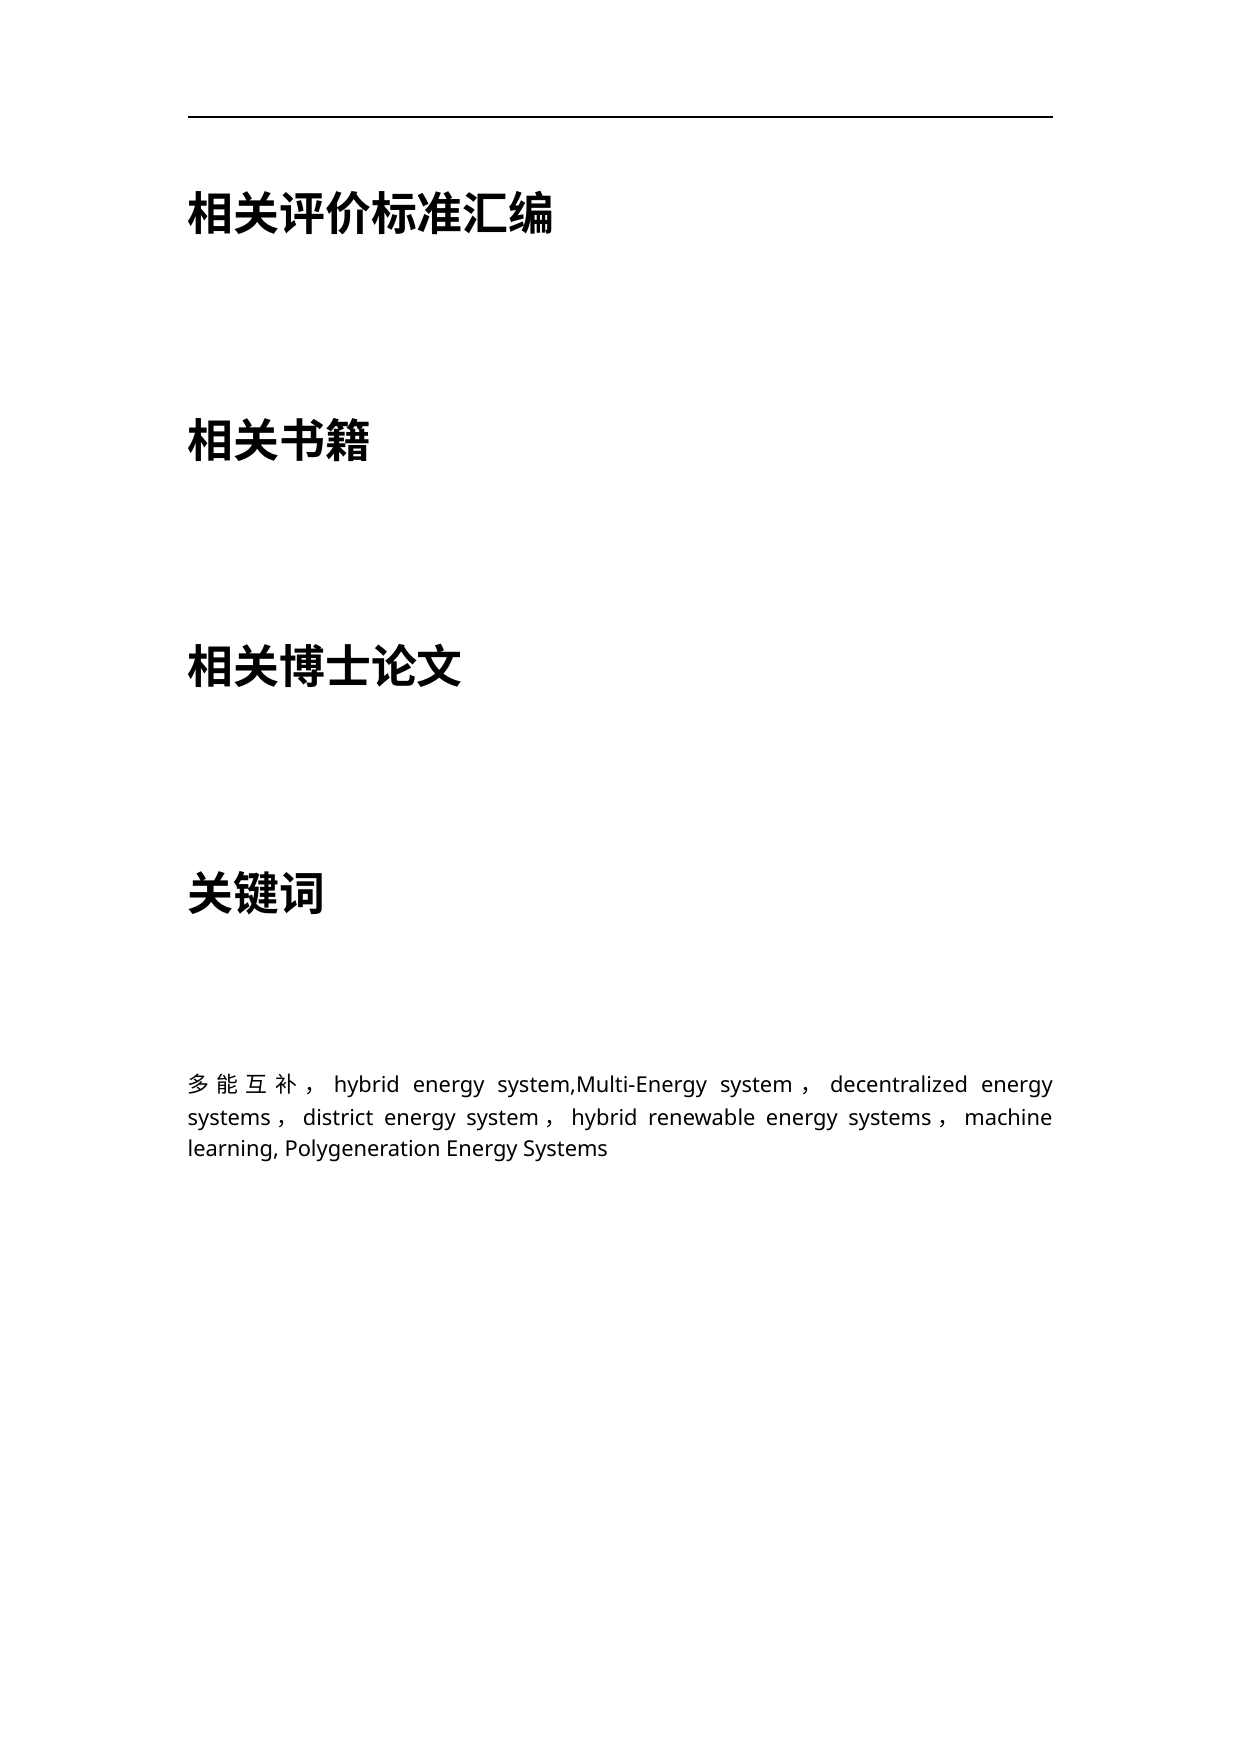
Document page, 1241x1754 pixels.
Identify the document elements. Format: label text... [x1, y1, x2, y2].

text 多能互补，hybrid energy system,Multi-Energy system，decentralized energy systems，district energy system，hybrid renewable energy systems，machine learning, Polygeneration Energy Systems [187, 1067, 1053, 1164]
subtitle 相关评价标准汇编 [187, 162, 1053, 259]
subtitle 相关书籍 [187, 388, 1053, 486]
subtitle 相关博士论文 [187, 615, 1053, 712]
subtitle 关键词 [187, 841, 1053, 939]
